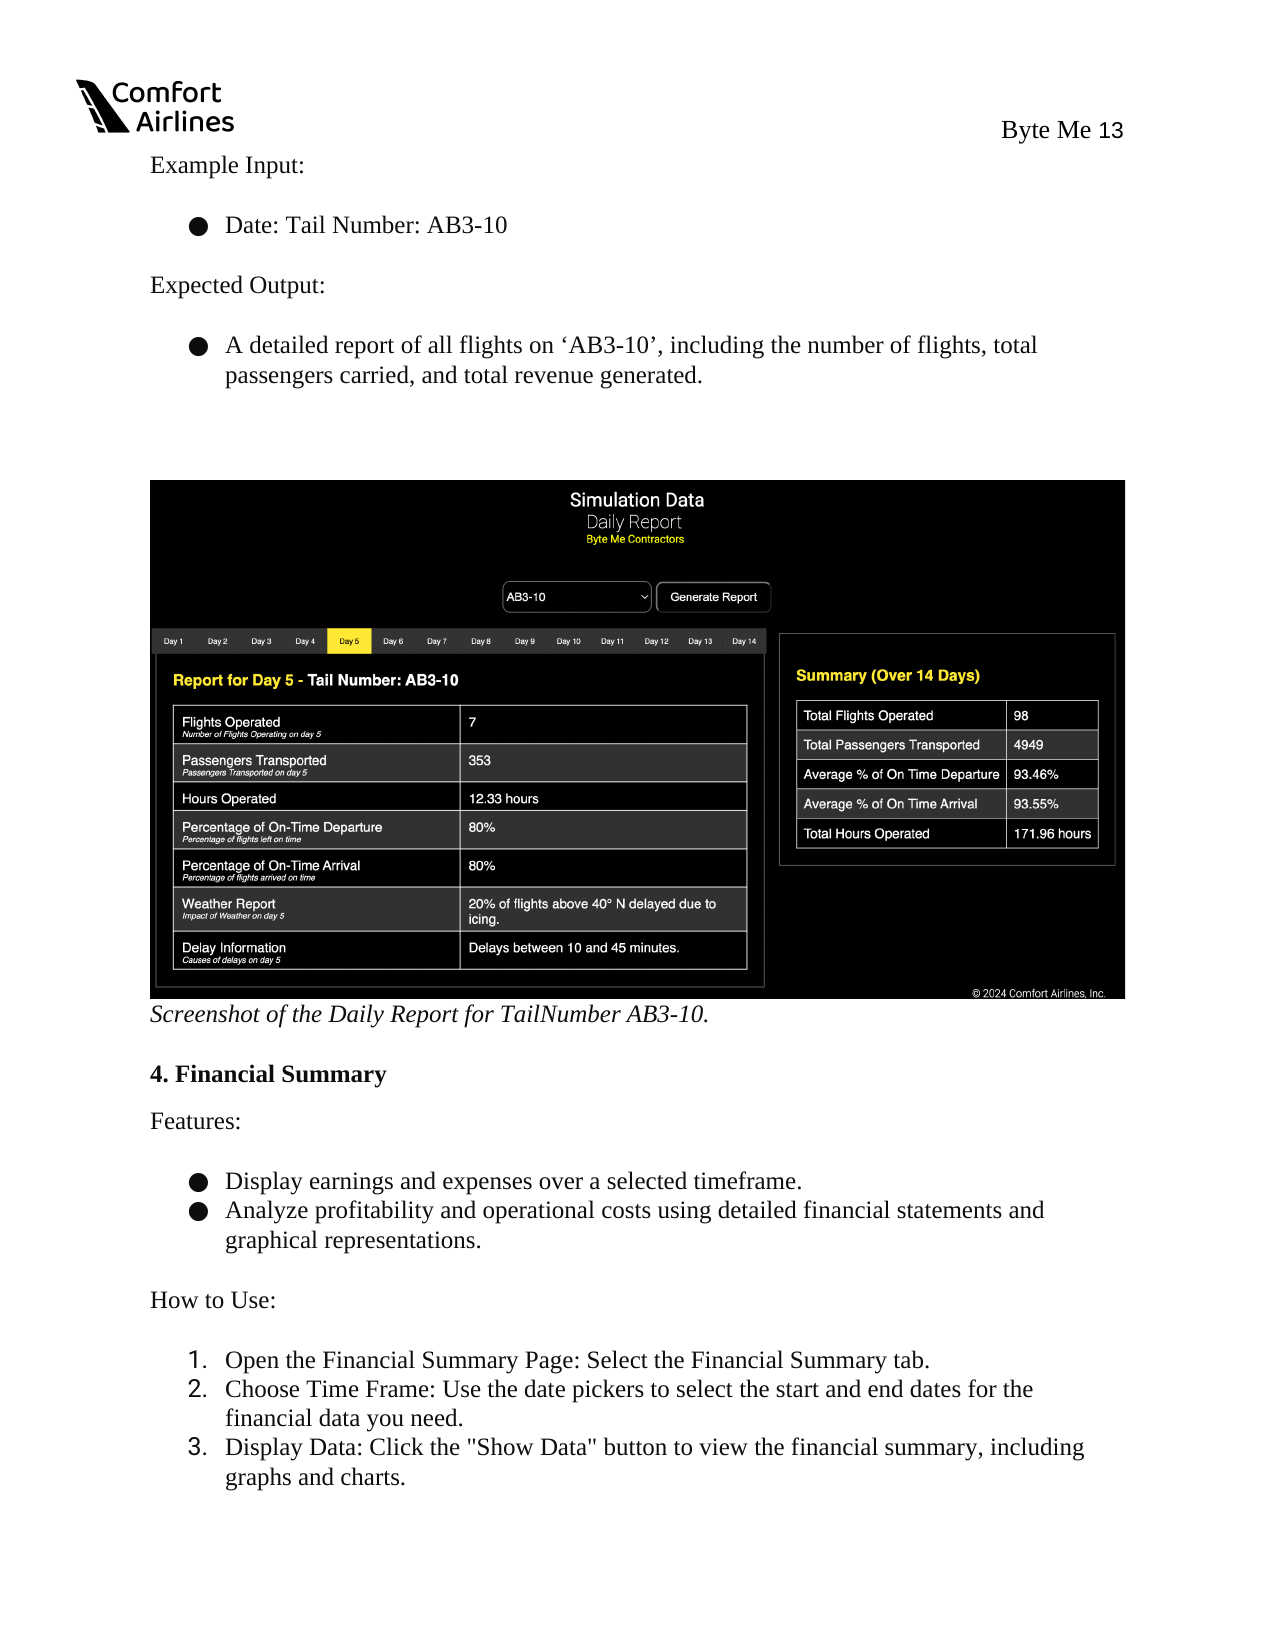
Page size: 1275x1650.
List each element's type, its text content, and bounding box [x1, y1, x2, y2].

picture [72, 75, 241, 139]
picture [150, 480, 1125, 999]
list Date: Tail Number: AB3-10 [187, 210, 1125, 239]
list Choose Time Frame: Use the date pickers to select the start and end dates for the financial data you need. [187, 1374, 1125, 1432]
text Expected Output: [150, 271, 1125, 299]
list A detailed report of all flights on ‘AB3-10’, including the number of flights, total passengers carried, and total revenue generated. [187, 331, 1125, 389]
text Features: [150, 1106, 1125, 1135]
text Example Input: [150, 150, 1125, 179]
list Open the Financial Summary Page: Select the Financial Summary tab. [187, 1345, 1125, 1374]
text How to Use: [150, 1285, 1125, 1313]
list Display earnings and expenses over a selected timeframe. [187, 1166, 1125, 1195]
list Display Data: Click the "Show Data" button to view the financial summary, including graphs and charts. [187, 1432, 1125, 1490]
subtitle 4. Financial Summary [150, 1059, 1125, 1087]
list Analyze profitability and operational costs using detailed financial statements and graphical representations. [187, 1195, 1125, 1253]
text Screenshot of the Daily Report for TailNumber AB3-10. [150, 999, 1125, 1027]
